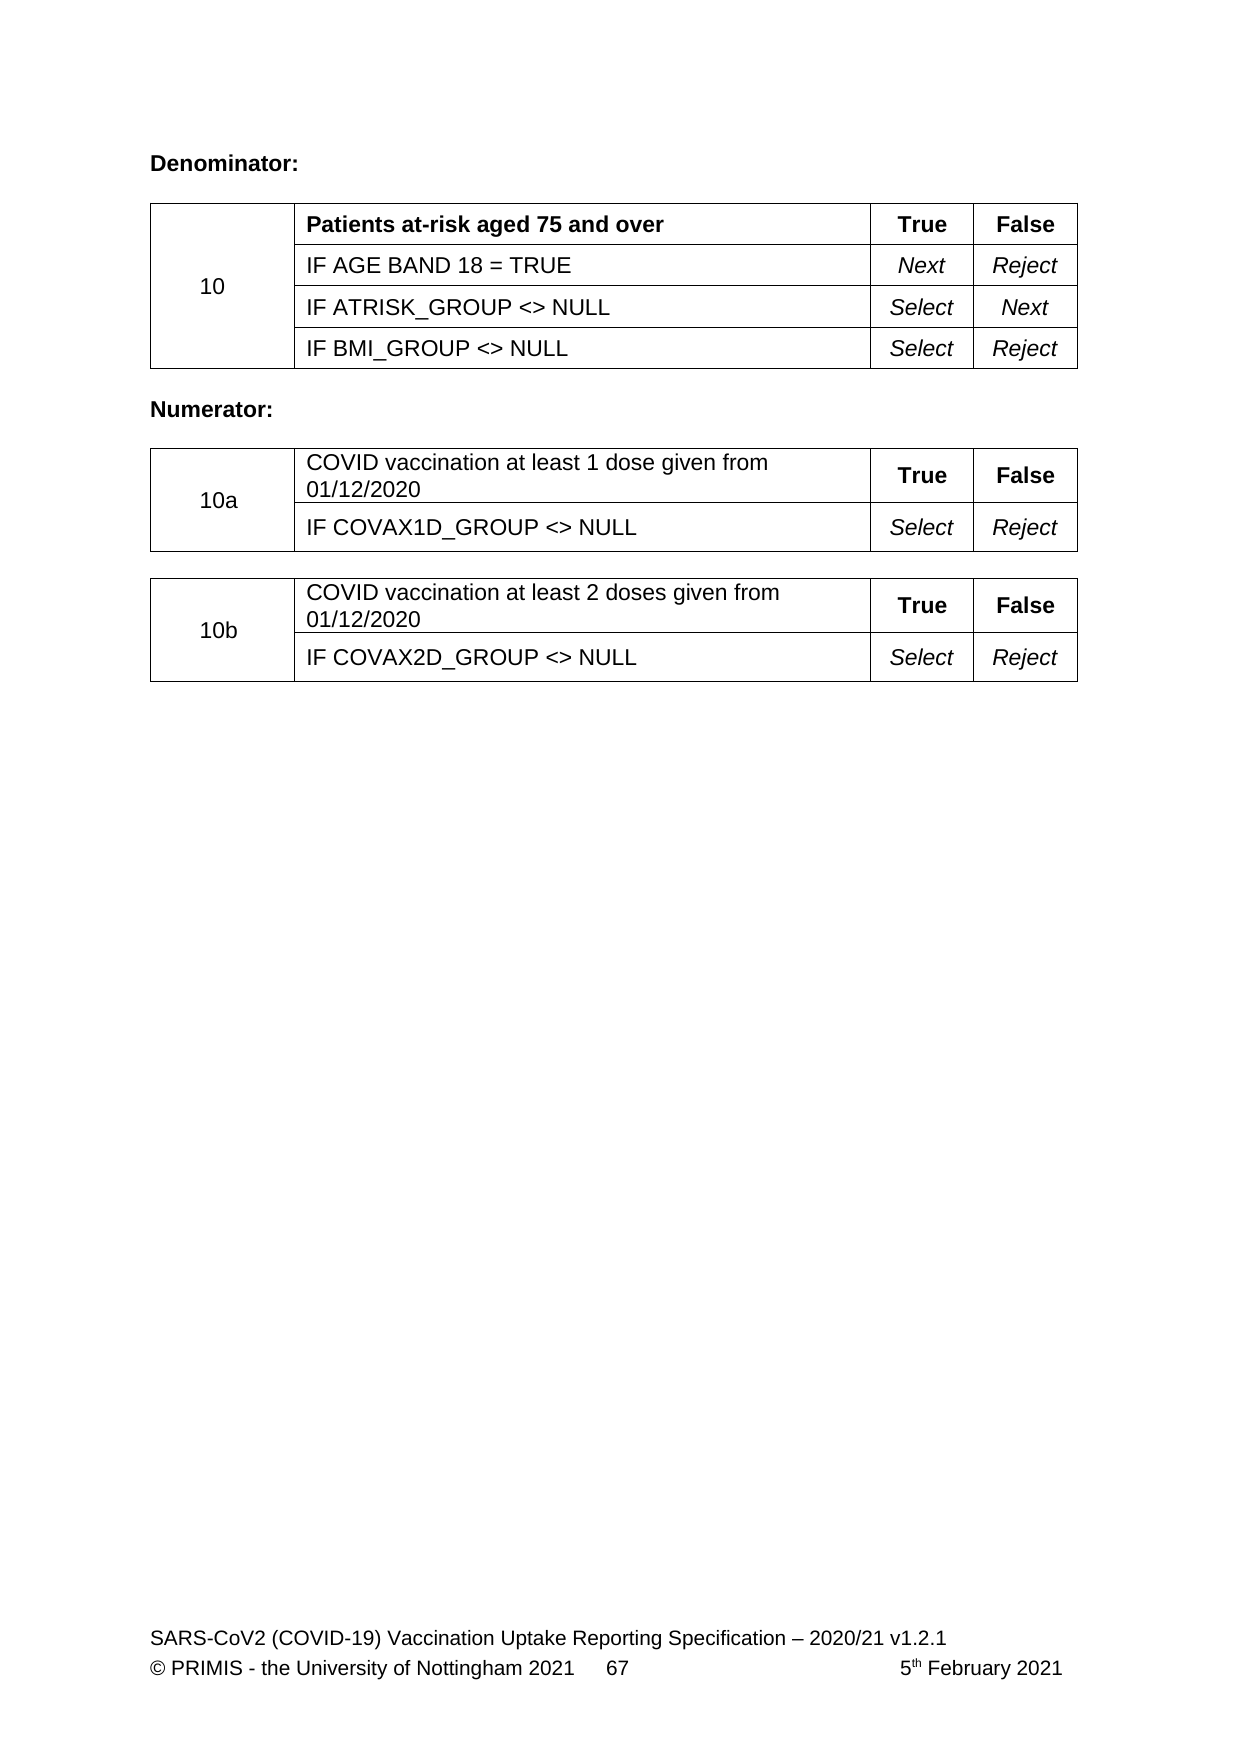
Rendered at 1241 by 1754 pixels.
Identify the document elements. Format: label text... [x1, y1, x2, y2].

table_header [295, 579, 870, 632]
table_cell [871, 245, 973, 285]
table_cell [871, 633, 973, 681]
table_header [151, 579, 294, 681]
text Denominator: [150, 150, 1090, 176]
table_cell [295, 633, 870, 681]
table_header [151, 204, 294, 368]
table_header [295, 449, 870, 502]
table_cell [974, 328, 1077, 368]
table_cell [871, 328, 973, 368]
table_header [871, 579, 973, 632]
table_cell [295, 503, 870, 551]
text Numerator: [150, 396, 1090, 422]
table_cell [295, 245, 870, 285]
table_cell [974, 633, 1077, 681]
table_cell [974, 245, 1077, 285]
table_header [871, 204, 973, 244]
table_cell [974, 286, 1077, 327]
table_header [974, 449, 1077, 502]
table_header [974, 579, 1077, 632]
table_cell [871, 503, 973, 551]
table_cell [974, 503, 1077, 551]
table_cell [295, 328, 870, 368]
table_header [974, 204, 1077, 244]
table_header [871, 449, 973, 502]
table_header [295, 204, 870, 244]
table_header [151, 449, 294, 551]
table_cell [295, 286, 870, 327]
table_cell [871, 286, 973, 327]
